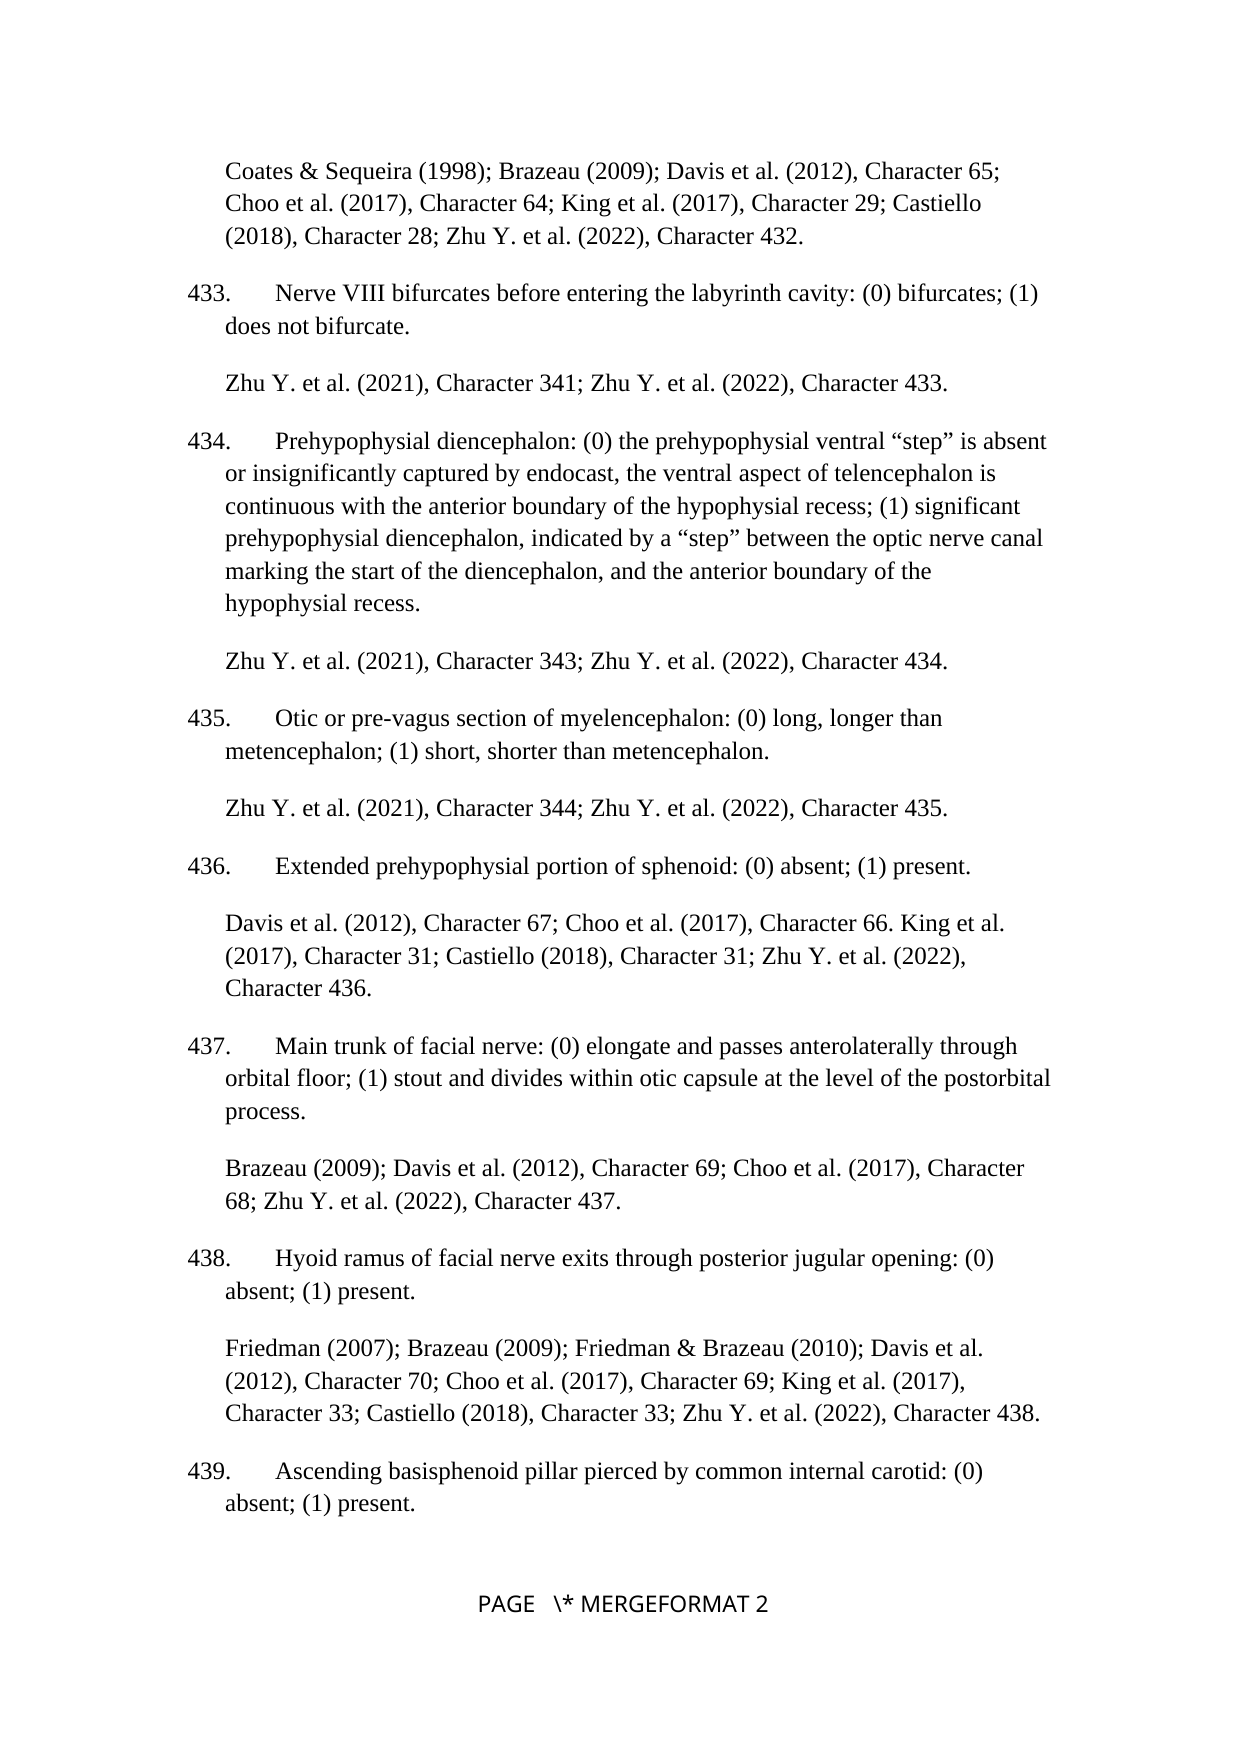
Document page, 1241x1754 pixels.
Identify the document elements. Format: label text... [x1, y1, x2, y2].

list Prehypophysial diencephalon: (0) the prehypophysial ventral “step” is absent or insignificantly captured by endocast, the ventral aspect of telencephalon is continuous with the anterior boundary of the hypophysial recess; (1) significant prehypophysial diencephalon, indicated by a “step” between the optic nerve canal marking the start of the diencephalon, and the anterior boundary of the hypophysial recess. [187, 424, 1053, 619]
list Hyoid ramus of facial nerve exits through posterior jugular opening: (0) absent; (1) present. [187, 1242, 1053, 1307]
list Main trunk of facial nerve: (0) elongate and passes anterolaterally through orbital floor; (1) stout and divides within otic capsule at the level of the postorbital process. [187, 1029, 1053, 1127]
text Zhu Y. et al. (2021), Character 343; Zhu Y. et al. (2022), Character 434. [225, 644, 1053, 677]
text Zhu Y. et al. (2021), Character 344; Zhu Y. et al. (2022), Character 435. [225, 792, 1053, 824]
text Zhu Y. et al. (2021), Character 341; Zhu Y. et al. (2022), Character 433. [225, 367, 1053, 399]
text Davis et al. (2012), Character 67; Choo et al. (2017), Character 66. King et al. (2017), Character 31; Castiello (2018), Character 31; Zhu Y. et al. (2022), Character 436. [225, 907, 1053, 1004]
text Coates & Sequeira (1998); Brazeau (2009); Davis et al. (2012), Character 65; Choo et al. (2017), Character 64; King et al. (2017), Character 29; Castiello (2018), Character 28; Zhu Y. et al. (2022), Character 432. [225, 154, 1053, 252]
list Nerve VIII bifurcates before entering the labyrinth cavity: (0) bifurcates; (1) does not bifurcate. [187, 277, 1053, 342]
list Extended prehypophysial portion of sphenoid: (0) absent; (1) present. [187, 849, 1053, 882]
list Otic or pre-vagus section of myelencephalon: (0) long, longer than metencephalon; (1) short, shorter than metencephalon. [187, 702, 1053, 767]
text Brazeau (2009); Davis et al. (2012), Character 69; Choo et al. (2017), Character 68; Zhu Y. et al. (2022), Character 437. [225, 1152, 1053, 1217]
text Friedman (2007); Brazeau (2009); Friedman & Brazeau (2010); Davis et al. (2012), Character 70; Choo et al. (2017), Character 69; King et al. (2017), Character 33; Castiello (2018), Character 33; Zhu Y. et al. (2022), Character 438. [225, 1332, 1053, 1429]
list Ascending basisphenoid pillar pierced by common internal carotid: (0) absent; (1) present. [187, 1454, 1053, 1519]
